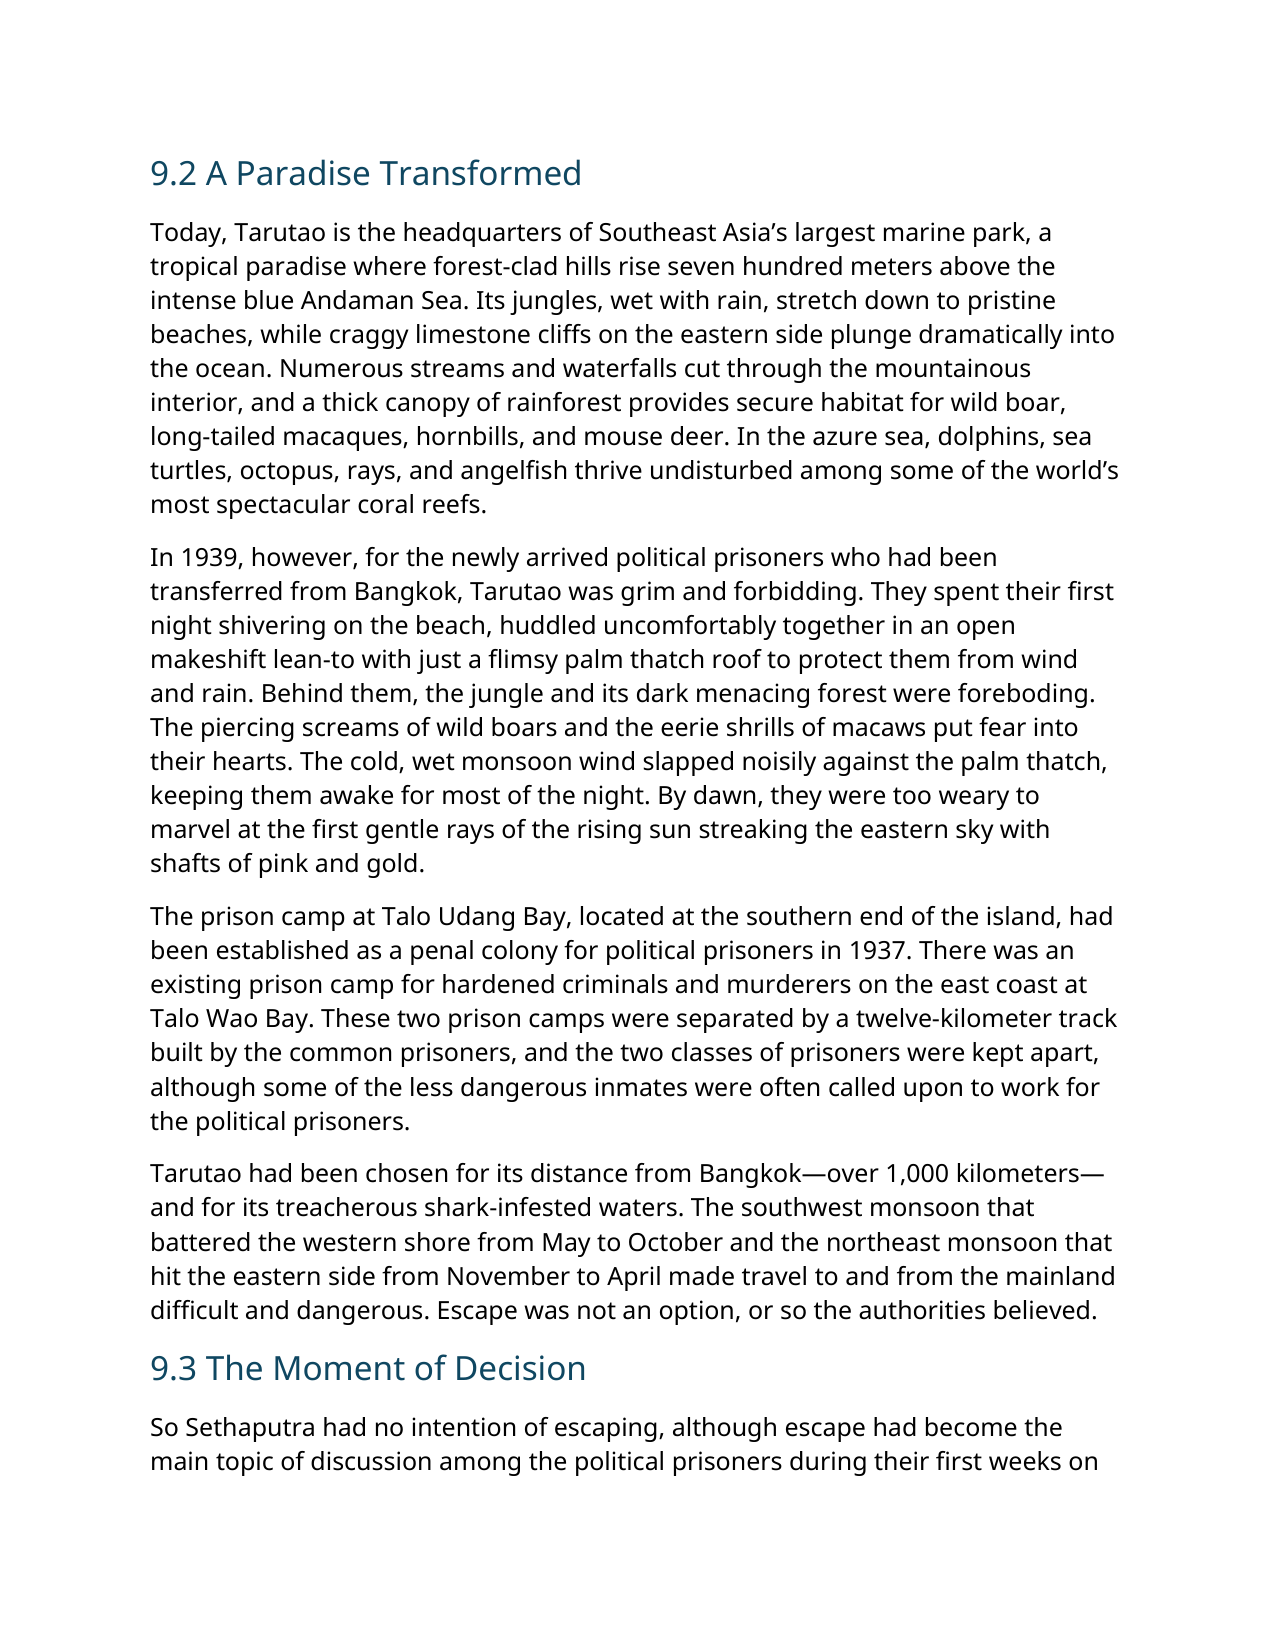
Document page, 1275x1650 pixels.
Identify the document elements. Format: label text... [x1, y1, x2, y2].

text Tarutao had been chosen for its distance from Bangkok—over 1,000 kilometers—and for its treacherous shark-infested waters. The southwest monsoon that battered the western shore from May to October and the northeast monsoon that hit the eastern side from November to April made travel to and from the mainland difficult and dangerous. Escape was not an option, or so the authorities believed. [150, 1156, 1125, 1326]
text In 1939, however, for the newly arrived political prisoners who had been transferred from Bangkok, Tarutao was grim and forbidding. They spent their first night shivering on the beach, huddled uncomfortably together in an open makeshift lean-to with just a flimsy palm thatch roof to protect them from wind and rain. Behind them, the jungle and its dark menacing forest were foreboding. The piercing screams of wild boars and the eerie shrills of macaws put fear into their hearts. The cold, wet monsoon wind slapped noisily against the palm thatch, keeping them awake for most of the night. By dawn, they were too weary to marvel at the first gentle rays of the rising sun streaking the eastern sky with shafts of pink and gold. [150, 539, 1125, 880]
subtitle 9.2 A Paradise Transformed [150, 150, 1125, 195]
text The prison camp at Talo Udang Bay, located at the southern end of the island, had been established as a penal colony for political prisoners in 1937. There was an existing prison camp for hardened criminals and murderers on the east coast at Talo Wao Bay. These two prison camps were separated by a twelve-kilometer track built by the common prisoners, and the two classes of prisoners were kept apart, although some of the less dangerous inmates were often called upon to work for the political prisoners. [150, 899, 1125, 1137]
subtitle 9.3 The Moment of Decision [150, 1345, 1125, 1391]
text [150, 1409, 1125, 1477]
text Today, Tarutao is the headquarters of Southeast Asia’s largest marine park, a tropical paradise where forest-clad hills rise seven hundred meters above the intense blue Andaman Sea. Its jungles, wet with rain, stretch down to pristine beaches, while craggy limestone cliffs on the eastern side plunge dramatically into the ocean. Numerous streams and waterfalls cut through the mountainous interior, and a thick canopy of rainforest provides secure habitat for wild boar, long-tailed macaques, hornbills, and mouse deer. In the azure sea, dolphins, sea turtles, octopus, rays, and angelfish thrive undisturbed among some of the world’s most spectacular coral reefs. [150, 214, 1125, 521]
